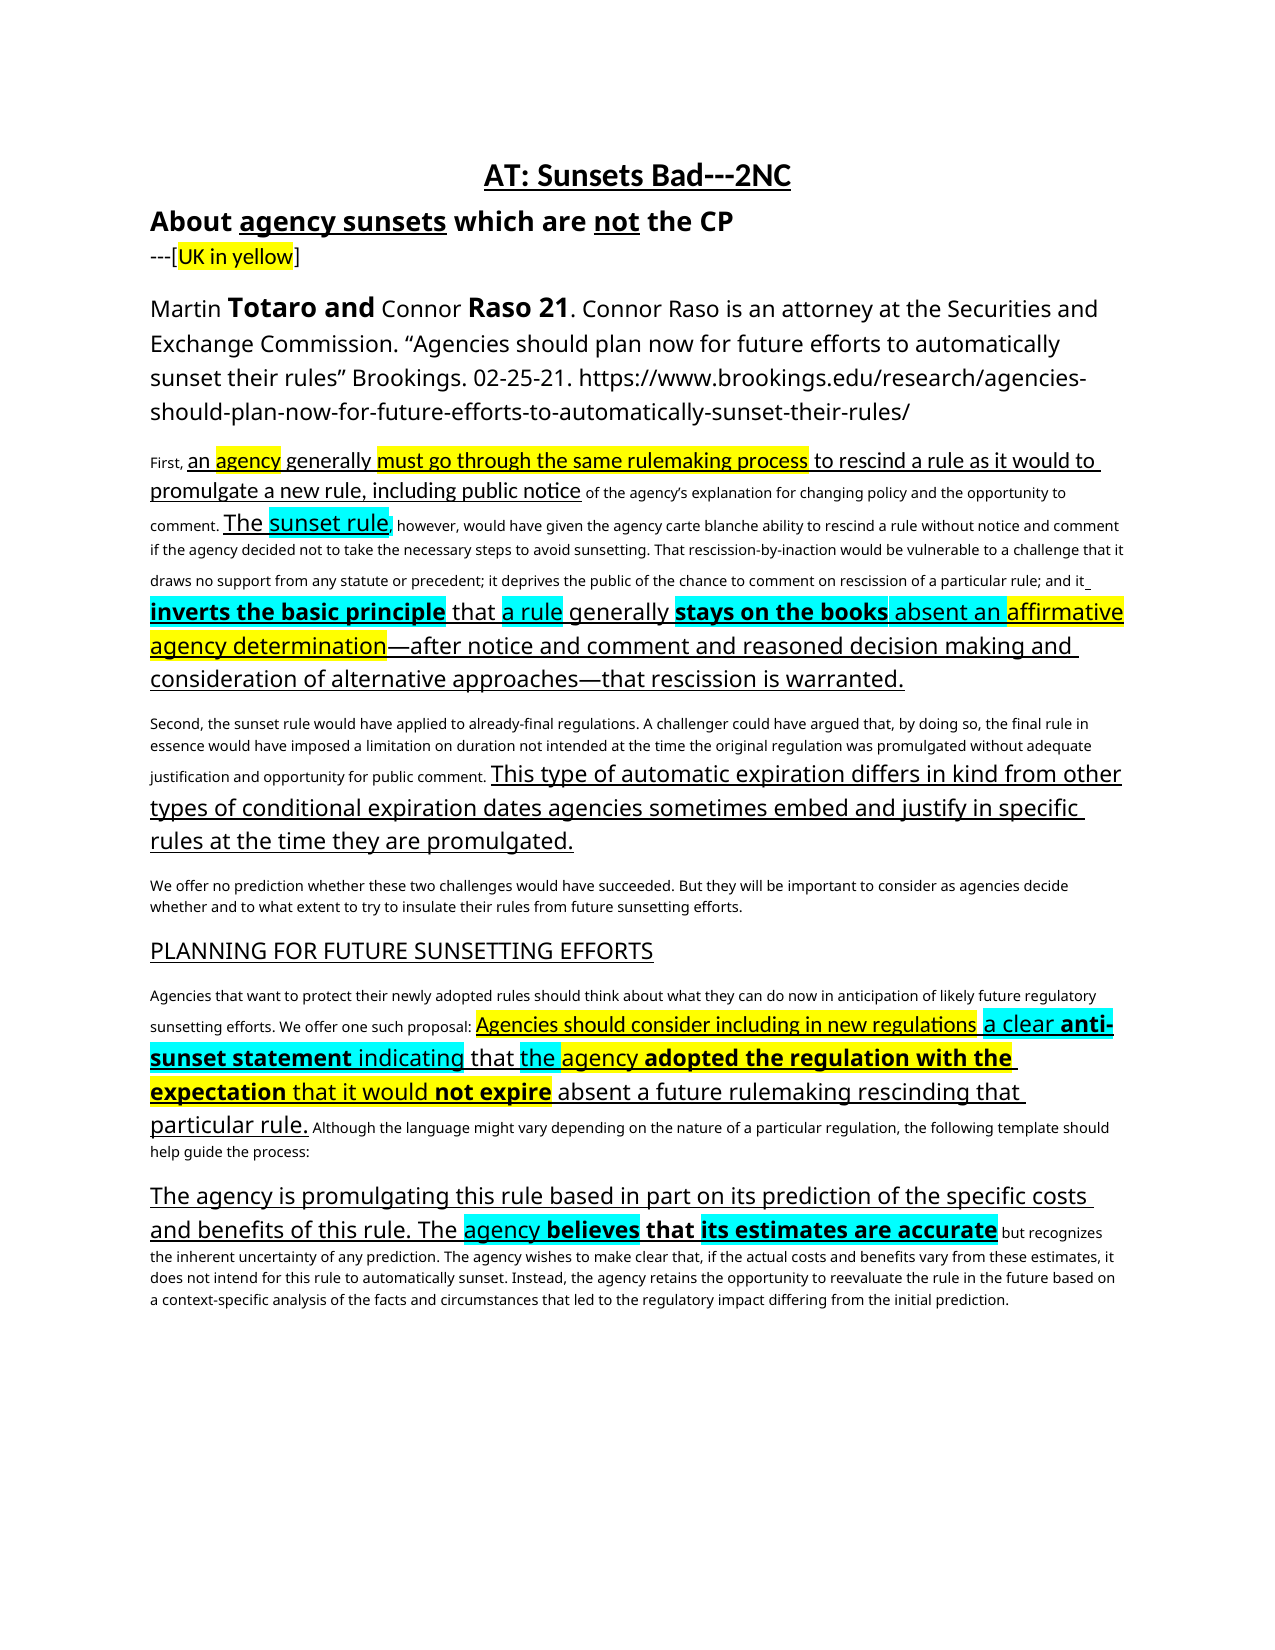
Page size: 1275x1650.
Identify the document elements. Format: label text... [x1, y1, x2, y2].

text Martin Totaro and Connor Raso 21. Connor Raso is an attorney at the Securities and Exchange Commission. “Agencies should plan now for future efforts to automatically sunset their rules” Brookings. 02-25-21. https://www.brookings.edu/research/agencies-should-plan-now-for-future-efforts-to-automatically-sunset-their-rules/ [150, 289, 1125, 427]
text ---[UK in yellow] [293, 242, 1125, 270]
text First, an agency generally must go through the same rulemaking process to rescind a rule as it would to promulgate a new rule, including public notice of the agency’s explanation for changing policy and the opportunity to comment. The sunset rule, however, would have given the agency carte blanche ability to rescind a rule without notice and comment if the agency decided not to take the necessary steps to avoid sunsetting. That rescission-by-inaction would be vulnerable to a challenge that it draws no support from any statute or precedent; it deprives the public of the chance to comment on rescission of a particular rule; and it inverts the basic principle that a rule generally stays on the books absent an affirmative agency determination—after notice and comment and reasoned decision making and consideration of alternative approaches—that rescission is warranted. [150, 446, 1125, 695]
text Agencies that want to protect their newly adopted rules should think about what they can do now in anticipation of likely future regulatory sunsetting efforts. We offer one such proposal: Agencies should consider including in new regulations a clear anti-sunset statement indicating that the agency adopted the regulation with the expectation that it would not expire absent a future rulemaking rescinding that particular rule. Although the language might vary depending on the nature of a particular regulation, the following template should help guide the process: [150, 986, 1125, 1162]
text Second, the sunset rule would have applied to already-final regulations. A challenger could have argued that, by doing so, the final rule in essence would have imposed a limitation on duration not intended at the time the original regulation was promulgated without adequate justification and opportunity for public comment. This type of automatic expiration differs in kind from other types of conditional expiration dates agencies sometimes embed and justify in specific rules at the time they are promulgated. [150, 714, 1125, 856]
text The agency is promulgating this rule based in part on its prediction of the specific costs and benefits of this rule. The agency believes that its estimates are accurate but recognizes the inherent uncertainty of any prediction. The agency wishes to make clear that, if the actual costs and benefits vary from these estimates, it does not intend for this rule to automatically sunset. Instead, the agency retains the opportunity to reevaluate the rule in the future based on a context-specific analysis of the facts and circumstances that led to the regulatory impact differing from the initial prediction. [150, 1180, 1125, 1309]
text PLANNING FOR FUTURE SUNSETTING EFFORTS [150, 935, 1125, 966]
text We offer no prediction whether these two challenges would have succeeded. But they will be important to consider as agencies decide whether and to what extent to try to insulate their rules from future sunsetting efforts. [150, 876, 1125, 917]
subtitle AT: Sunsets Bad---2NC [150, 154, 1125, 195]
subtitle About agency sunsets which are not the CP [150, 202, 1125, 239]
